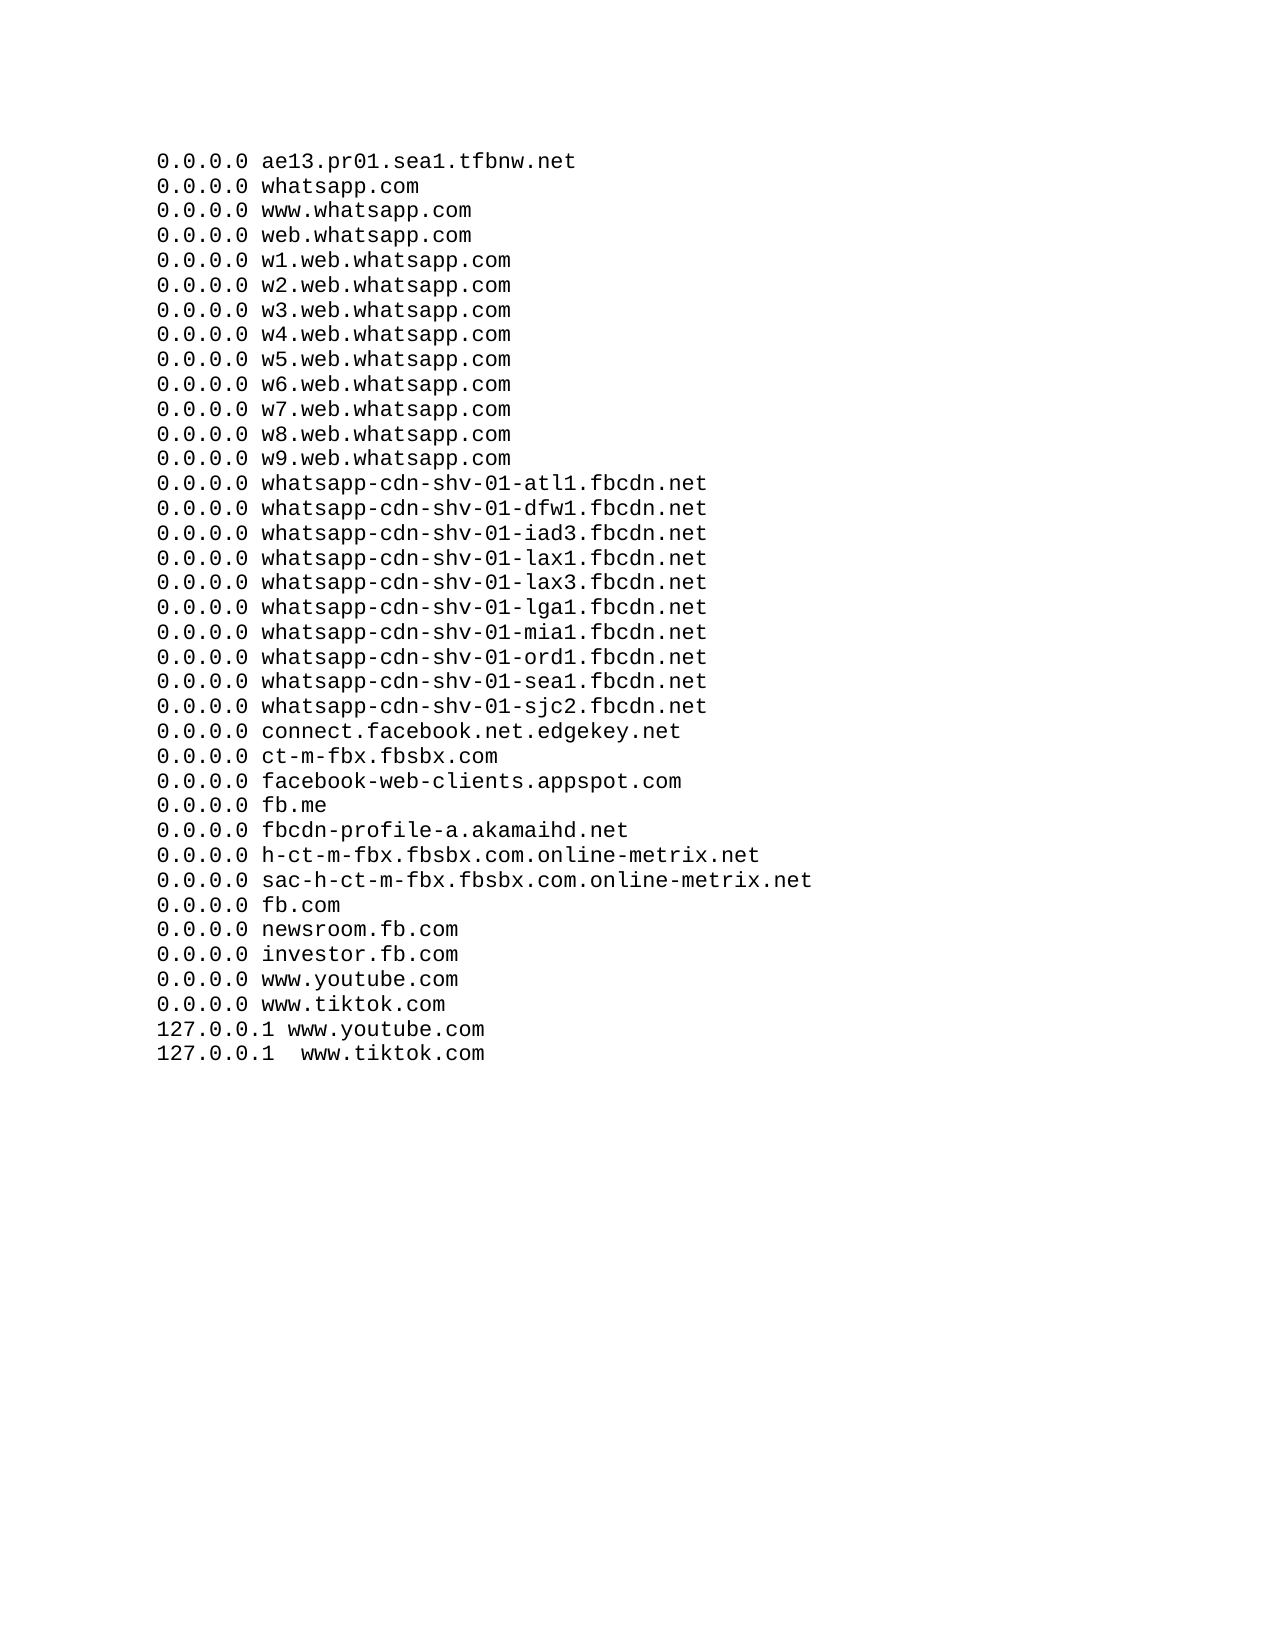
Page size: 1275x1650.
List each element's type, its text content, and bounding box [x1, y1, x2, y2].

text 0.0.0.0 whatsapp-cdn-shv-01-atl1.fbcdn.net [156, 472, 1118, 497]
text 0.0.0.0 whatsapp-cdn-shv-01-ord1.fbcdn.net [156, 646, 1118, 671]
text 0.0.0.0 w3.web.whatsapp.com [156, 299, 1118, 323]
text 127.0.0.1 www.tiktok.com [156, 1042, 1118, 1067]
text 0.0.0.0 w7.web.whatsapp.com [156, 398, 1118, 423]
text 0.0.0.0 facebook-web-clients.appspot.com [156, 770, 1118, 794]
text 0.0.0.0 fb.me [156, 794, 1118, 819]
text 0.0.0.0 www.youtube.com [156, 968, 1118, 993]
text 0.0.0.0 whatsapp.com [156, 175, 1118, 199]
text 0.0.0.0 www.tiktok.com [156, 993, 1118, 1018]
text 0.0.0.0 whatsapp-cdn-shv-01-sea1.fbcdn.net [156, 671, 1118, 695]
text 0.0.0.0 w1.web.whatsapp.com [156, 249, 1118, 274]
text 0.0.0.0 w2.web.whatsapp.com [156, 274, 1118, 299]
text 0.0.0.0 w5.web.whatsapp.com [156, 348, 1118, 373]
text 0.0.0.0 w9.web.whatsapp.com [156, 447, 1118, 472]
text 0.0.0.0 www.whatsapp.com [156, 199, 1118, 224]
text 0.0.0.0 investor.fb.com [156, 943, 1118, 968]
text 0.0.0.0 whatsapp-cdn-shv-01-mia1.fbcdn.net [156, 621, 1118, 646]
text 0.0.0.0 sac-h-ct-m-fbx.fbsbx.com.online-metrix.net [156, 869, 1118, 894]
text 0.0.0.0 whatsapp-cdn-shv-01-dfw1.fbcdn.net [156, 497, 1118, 522]
text 0.0.0.0 newsroom.fb.com [156, 918, 1118, 943]
text 0.0.0.0 fb.com [156, 894, 1118, 918]
text 0.0.0.0 ct-m-fbx.fbsbx.com [156, 745, 1118, 770]
text 0.0.0.0 h-ct-m-fbx.fbsbx.com.online-metrix.net [156, 844, 1118, 869]
text 0.0.0.0 whatsapp-cdn-shv-01-lax1.fbcdn.net [156, 547, 1118, 571]
text 0.0.0.0 whatsapp-cdn-shv-01-iad3.fbcdn.net [156, 522, 1118, 547]
text 127.0.0.1 www.youtube.com [156, 1018, 1118, 1042]
text 0.0.0.0 whatsapp-cdn-shv-01-sjc2.fbcdn.net [156, 695, 1118, 720]
text 0.0.0.0 connect.facebook.net.edgekey.net [156, 720, 1118, 745]
text 0.0.0.0 w8.web.whatsapp.com [156, 423, 1118, 447]
text 0.0.0.0 fbcdn-profile-a.akamaihd.net [156, 819, 1118, 844]
text 0.0.0.0 ae13.pr01.sea1.tfbnw.net [156, 150, 1118, 175]
text 0.0.0.0 w6.web.whatsapp.com [156, 373, 1118, 398]
text 0.0.0.0 whatsapp-cdn-shv-01-lga1.fbcdn.net [156, 596, 1118, 621]
text 0.0.0.0 web.whatsapp.com [156, 224, 1118, 249]
text 0.0.0.0 w4.web.whatsapp.com [156, 323, 1118, 348]
text 0.0.0.0 whatsapp-cdn-shv-01-lax3.fbcdn.net [156, 571, 1118, 596]
